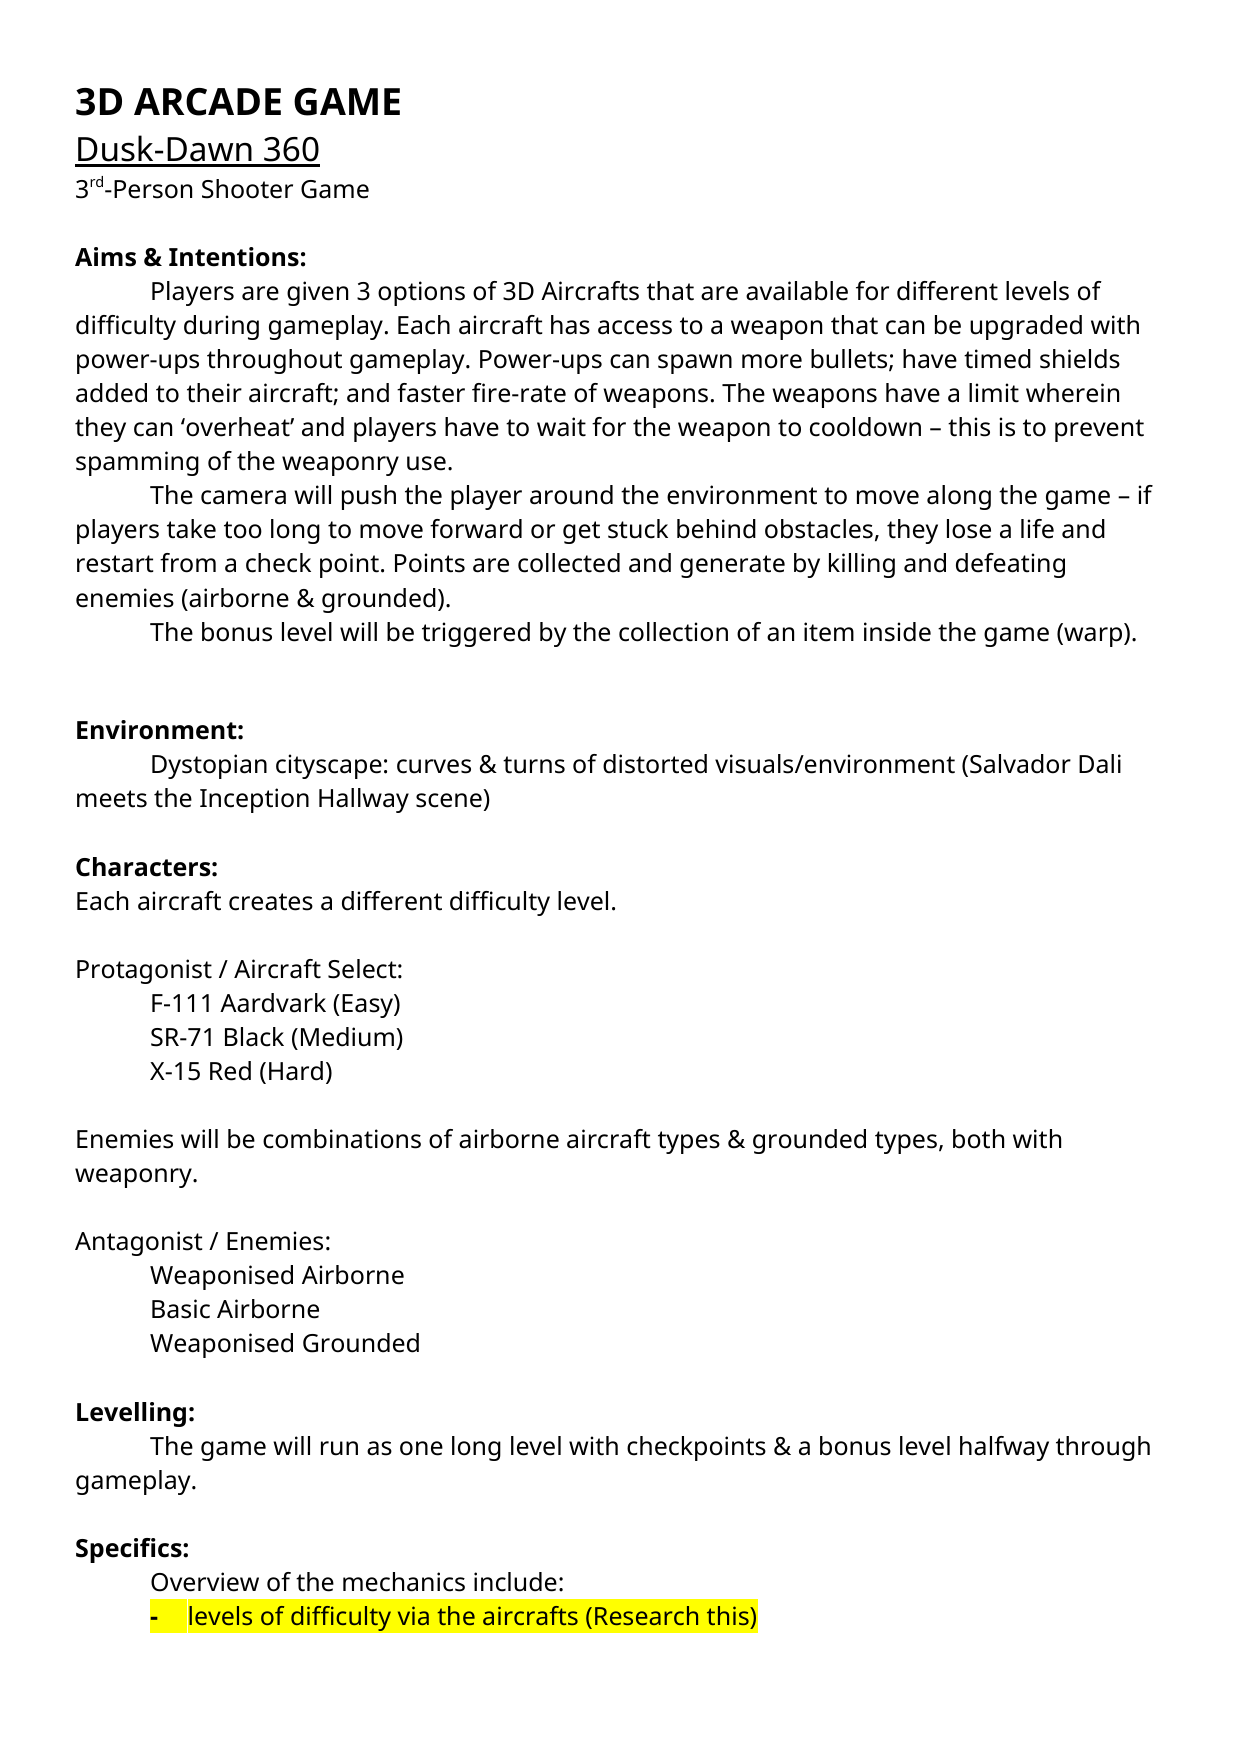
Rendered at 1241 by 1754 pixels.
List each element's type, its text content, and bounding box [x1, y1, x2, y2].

text Protagonist / Aircraft Select: [75, 951, 1165, 985]
text Levelling: [75, 1394, 1165, 1428]
list levels of difficulty via the aircrafts (Research this) [150, 1598, 1165, 1633]
text Aims & Intentions: [75, 239, 1165, 274]
text SR-71 Black (Medium) [75, 1019, 1165, 1053]
text Dusk-Dawn 360 [75, 126, 1165, 171]
text Dystopian cityscape: curves & turns of distorted visuals/environment (Salvador Dali meets the Inception Hallway scene) [75, 747, 1165, 815]
text Environment: [75, 713, 1165, 747]
text The bonus level will be triggered by the collection of an item inside the game (warp). [75, 614, 1165, 648]
text The camera will push the player around the environment to move along the game – if players take too long to move forward or get stuck behind obstacles, they lose a life and restart from a check point. Points are collected and generate by killing and defeating enemies (airborne & grounded). [75, 478, 1165, 614]
text Basic Airborne [75, 1292, 1165, 1326]
text X-15 Red (Hard) [75, 1053, 1165, 1088]
text 3rd-Person Shooter Game [75, 171, 1165, 206]
text Specifics: [75, 1530, 1165, 1564]
text Enemies will be combinations of airborne aircraft types & grounded types, both with weaponry. [75, 1122, 1165, 1190]
text Weaponised Airborne [75, 1258, 1165, 1292]
text F-111 Aardvark (Easy) [75, 985, 1165, 1019]
text Players are given 3 options of 3D Aircrafts that are available for different levels of difficulty during gameplay. Each aircraft has access to a weapon that can be upgraded with power-ups throughout gameplay. Power-ups can spawn more bullets; have timed shields added to their aircraft; and faster fire-rate of weapons. The weapons have a limit wherein they can ‘overheat’ and players have to wait for the weapon to cooldown – this is to prevent spamming of the weaponry use. [75, 274, 1165, 478]
text Antagonist / Enemies: [75, 1224, 1165, 1258]
text Characters: [75, 849, 1165, 883]
text Weaponised Grounded [75, 1326, 1165, 1360]
text Each aircraft creates a different difficulty level. [75, 883, 1165, 917]
text 3D ARCADE GAME [75, 75, 1165, 126]
text Overview of the mechanics include: [75, 1564, 1165, 1598]
text The game will run as one long level with checkpoints & a bonus level halfway through gameplay. [75, 1428, 1165, 1496]
